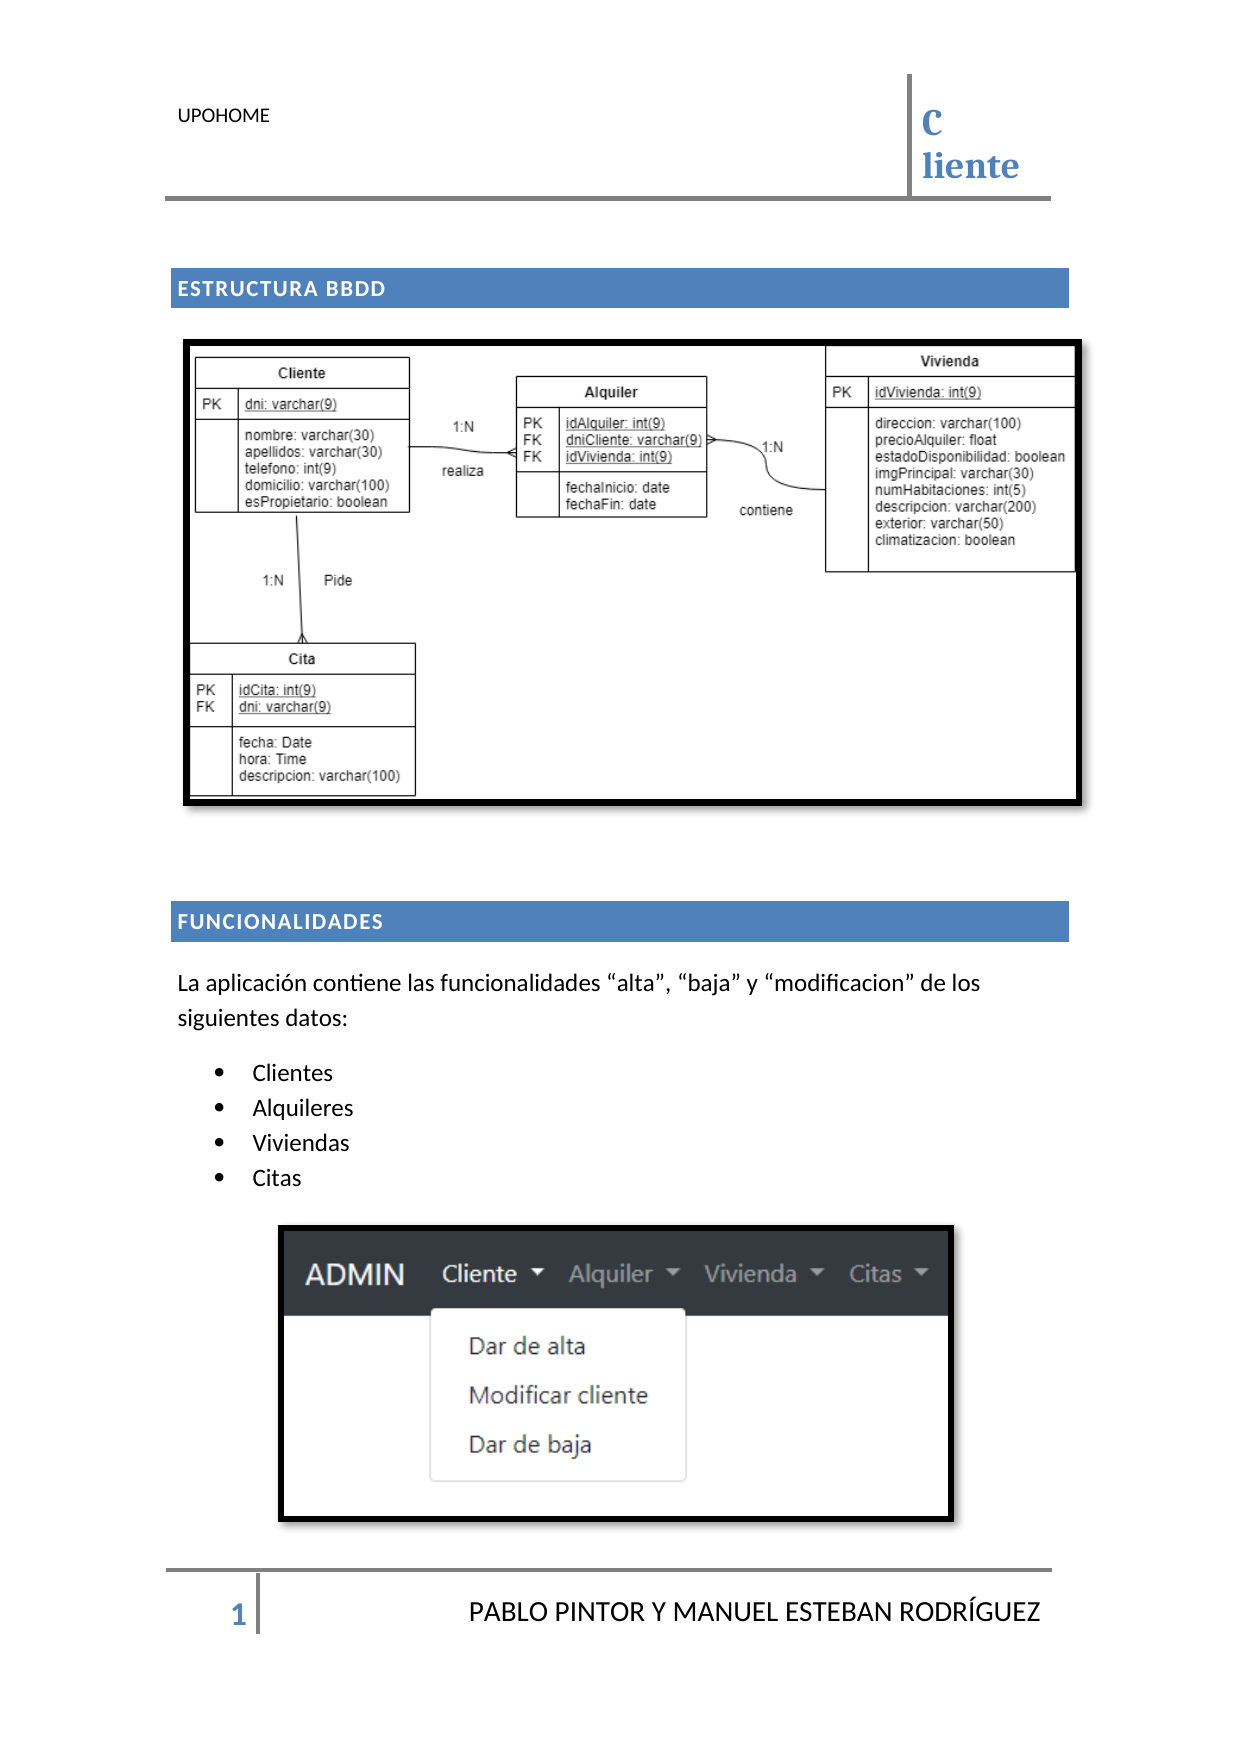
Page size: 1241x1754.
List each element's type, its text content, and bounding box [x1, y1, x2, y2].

picture [284, 1231, 948, 1516]
list Citas [215, 1163, 1063, 1193]
picture [190, 346, 1076, 799]
subtitle Estructura BBDD [177, 274, 1063, 302]
list Viviendas [215, 1128, 1063, 1158]
text La aplicación contiene las funcionalidades “alta”, “baja” y “modificacion” de los siguientes datos: [177, 967, 1063, 1032]
list Clientes [215, 1058, 1063, 1088]
list Alquileres [215, 1093, 1063, 1123]
subtitle Funcionalidades [177, 908, 1063, 936]
